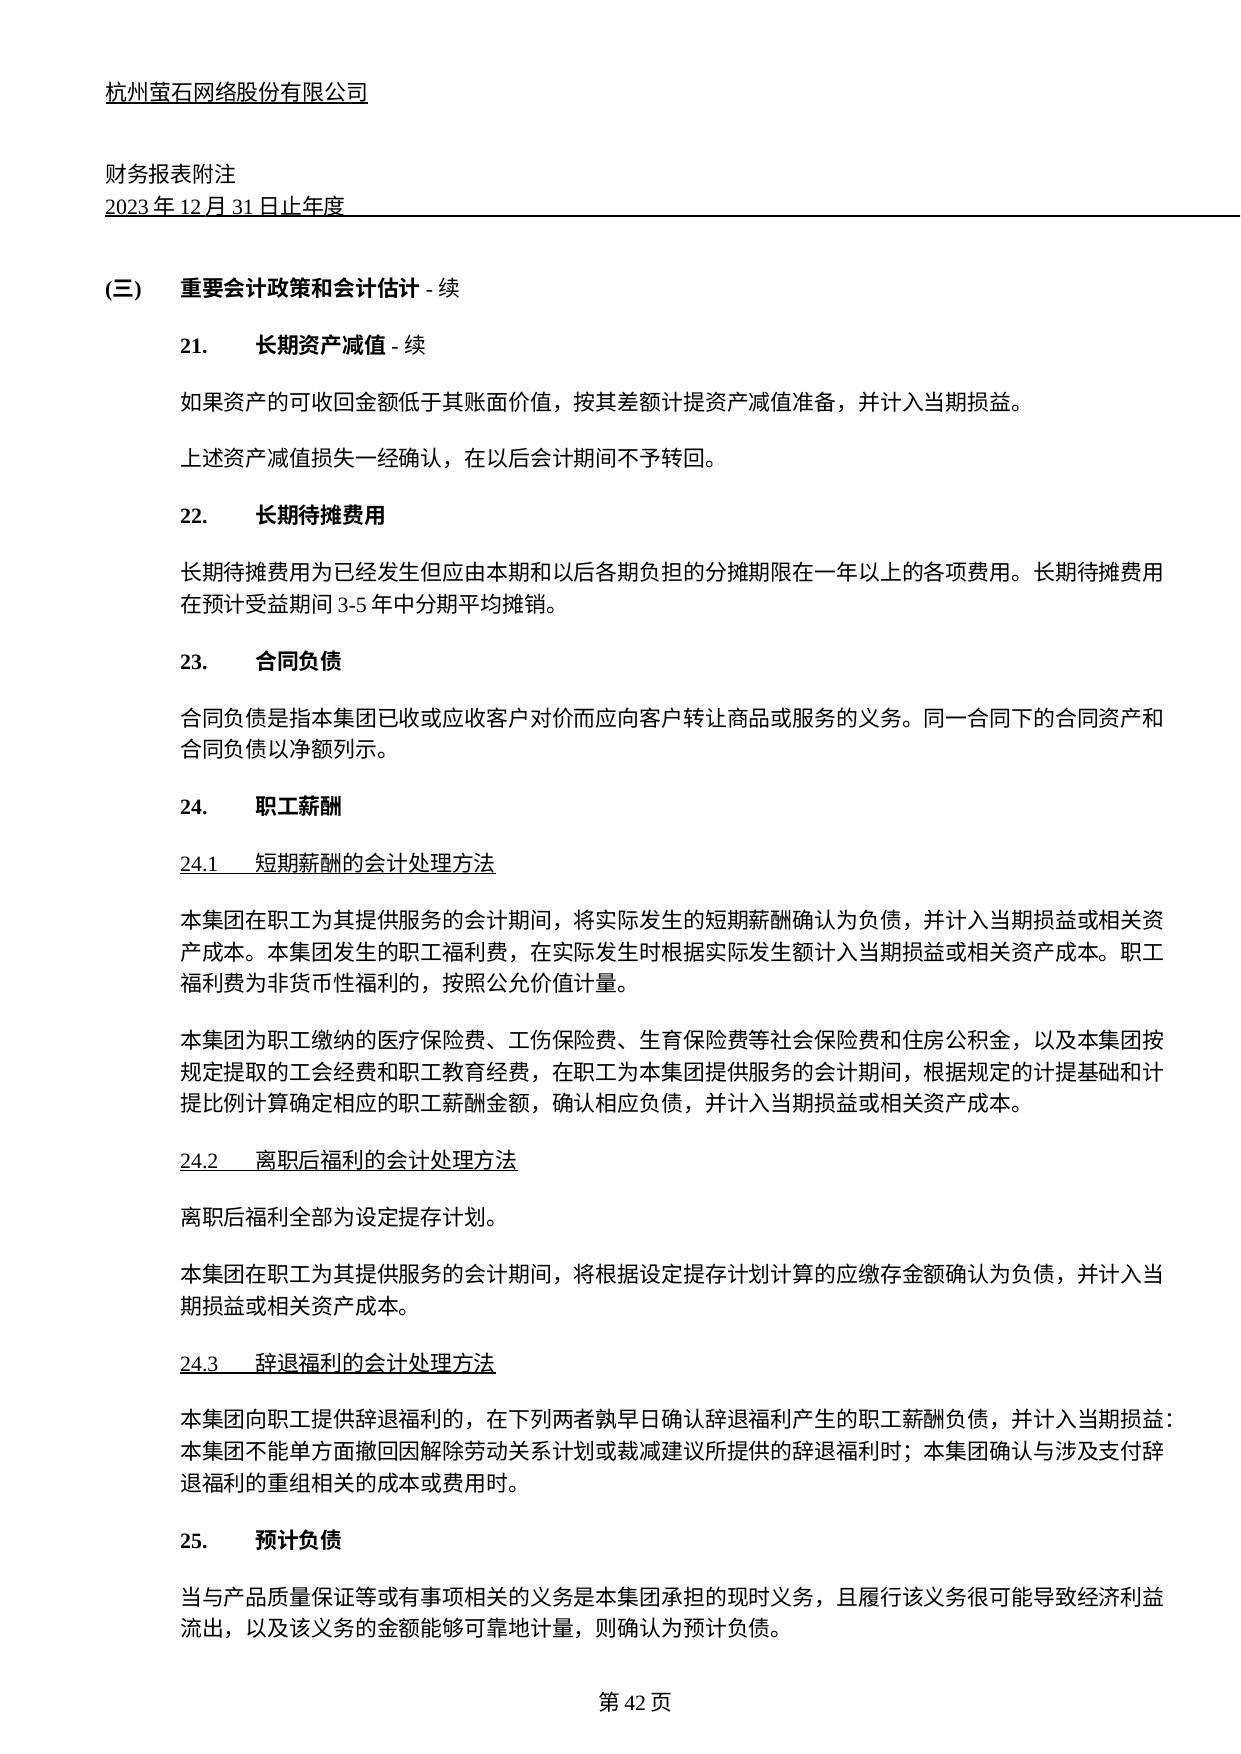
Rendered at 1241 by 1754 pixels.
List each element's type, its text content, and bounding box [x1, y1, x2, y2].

text 离职后福利全部为设定提存计划。 [180, 1200, 1164, 1232]
text 上述资产减值损失一经确认，在以后会计期间不予转回。 [180, 441, 1164, 473]
text 本集团为职工缴纳的医疗保险费、工伤保险费、生育保险费等社会保险费和住房公积金，以及本集团按规定提取的工会经费和职工教育经费，在职工为本集团提供服务的会计期间，根据规定的计提基础和计提比例计算确定相应的职工薪酬金额，确认相应负债，并计入当期损益或相关资产成本。 [180, 1023, 1164, 1118]
text 21. 长期资产减值 - 续 [180, 328, 1164, 359]
text 本集团在职工为其提供服务的会计期间，将实际发生的短期薪酬确认为负债，并计入当期损益或相关资产成本。本集团发生的职工福利费，在实际发生时根据实际发生额计入当期损益或相关资产成本。职工福利费为非货币性福利的，按照公允价值计量。 [180, 903, 1164, 998]
subtitle 职工薪酬 [180, 789, 1164, 821]
text 如果资产的可收回金额低于其账面价值，按其差额计提资产减值准备，并计入当期损益。 [180, 384, 1164, 416]
text 合同负债是指本集团已收或应收客户对价而应向客户转让商品或服务的义务。同一合同下的合同资产和合同负债以净额列示。 [180, 701, 1164, 764]
subtitle 预计负债 [180, 1523, 1164, 1554]
text 24.2 离职后福利的会计处理方法 [180, 1143, 1164, 1175]
text 本集团向职工提供辞退福利的，在下列两者孰早日确认辞退福利产生的职工薪酬负债，并计入当期损益：本集团不能单方面撤回因解除劳动关系计划或裁减建议所提供的辞退福利时；本集团确认与涉及支付辞退福利的重组相关的成本或费用时。 [180, 1402, 1164, 1497]
text 24.1 短期薪酬的会计处理方法 [180, 846, 1164, 878]
subtitle 合同负债 [180, 644, 1164, 675]
text 当与产品质量保证等或有事项相关的义务是本集团承担的现时义务，且履行该义务很可能导致经济利益流出，以及该义务的金额能够可靠地计量，则确认为预计负债。 [180, 1579, 1164, 1643]
text (三) 重要会计政策和会计估计 - 续 [105, 271, 1164, 302]
text 24.3 辞退福利的会计处理方法 [180, 1346, 1164, 1377]
text 长期待摊费用为已经发生但应由本期和以后各期负担的分摊期限在一年以上的各项费用。长期待摊费用在预计受益期间3-5年中分期平均摊销。 [180, 555, 1164, 618]
subtitle 长期待摊费用 [180, 498, 1164, 530]
text 本集团在职工为其提供服务的会计期间，将根据设定提存计划计算的应缴存金额确认为负债，并计入当期损益或相关资产成本。 [180, 1257, 1164, 1320]
